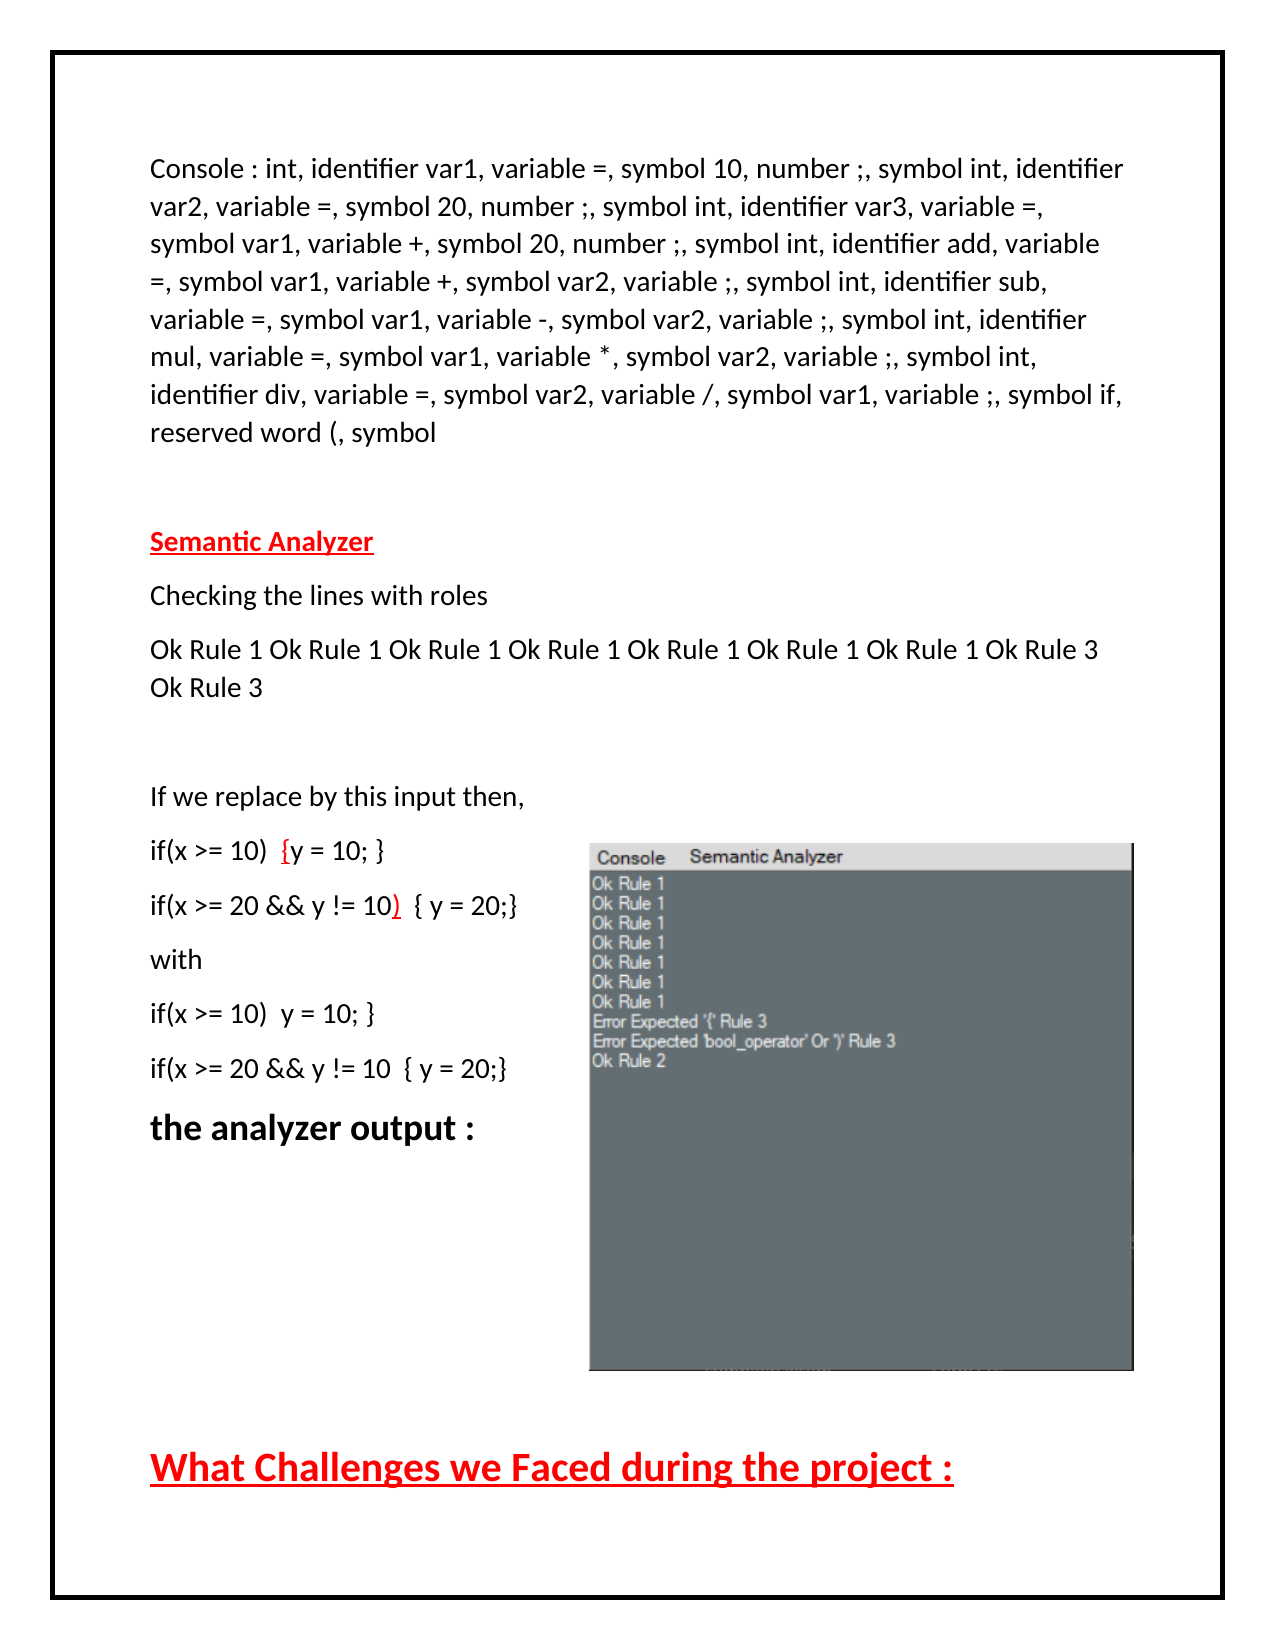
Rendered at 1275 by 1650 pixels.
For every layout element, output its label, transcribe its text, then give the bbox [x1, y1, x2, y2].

text if(x >= 20 && y != 10 { y = 20;} [150, 1050, 588, 1085]
text Console : int, identifier var1, variable =, symbol 10, number ;, symbol int, identifier var2, variable =, symbol 20, number ;, symbol int, identifier var3, variable =, symbol var1, variable +, symbol 20, number ;, symbol int, identifier add, variable =, symbol var1, variable +, symbol var2, variable ;, symbol int, identifier sub, variable =, symbol var1, variable -, symbol var2, variable ;, symbol int, identifier mul, variable =, symbol var1, variable *, symbol var2, variable ;, symbol int, identifier div, variable =, symbol var2, variable /, symbol var1, variable ;, symbol if, reserved word (, symbol [150, 150, 1125, 449]
text the analyzer output : [150, 1104, 588, 1150]
text If we replace by this input then, [150, 778, 1125, 813]
text Semantic Analyzer [150, 523, 1125, 558]
text What Challenges we Faced during the project : [150, 1441, 1125, 1492]
picture [588, 843, 1134, 1371]
text if(x >= 10) y = 10; } [150, 995, 588, 1031]
text with [150, 941, 588, 977]
text if(x >= 20 && y != 10) { y = 20;} [150, 887, 588, 922]
text Ok Rule 1 Ok Rule 1 Ok Rule 1 Ok Rule 1 Ok Rule 1 Ok Rule 1 Ok Rule 1 Ok Rule 3 Ok Rule 3 [150, 631, 1125, 705]
text Checking the lines with roles [150, 577, 1125, 613]
text if(x >= 10) {y = 10; } [150, 832, 1125, 868]
